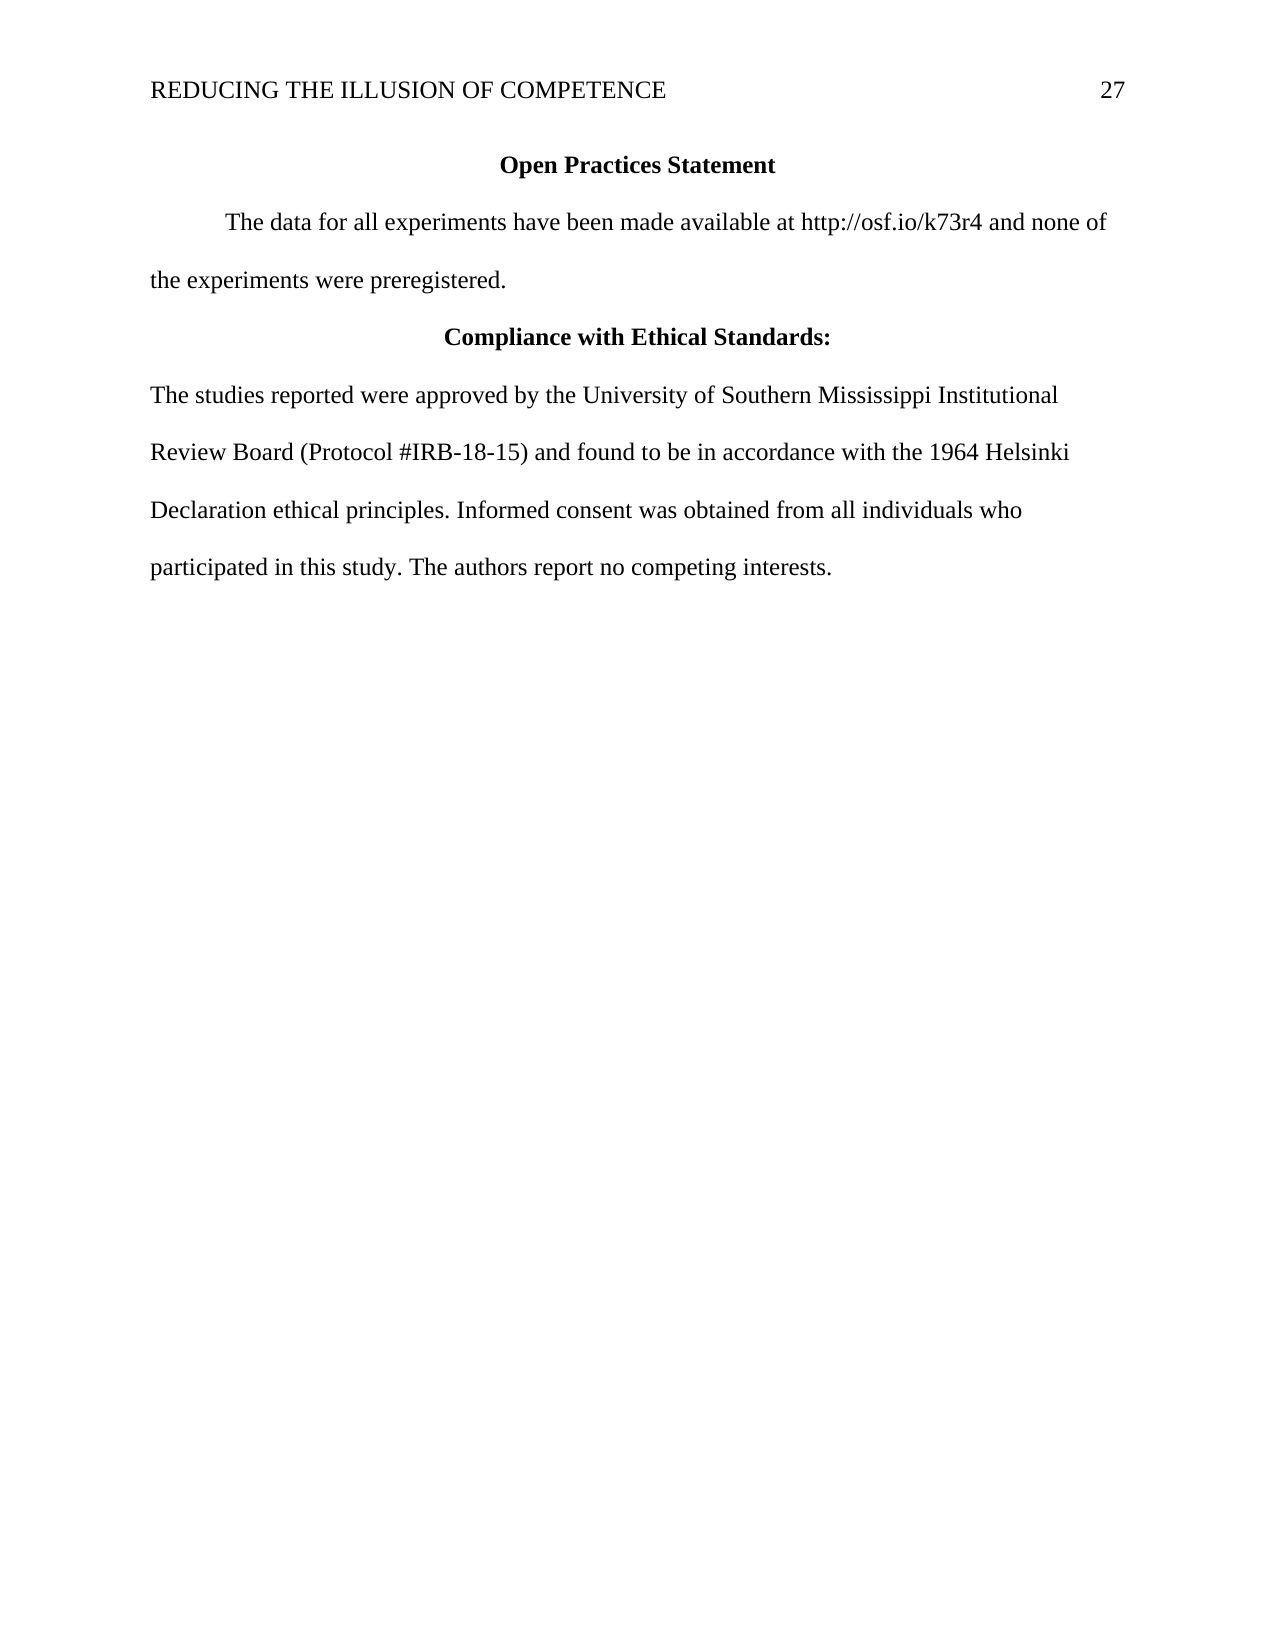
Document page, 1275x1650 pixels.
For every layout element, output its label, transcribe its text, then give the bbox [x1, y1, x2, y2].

text Open Practices Statement [150, 150, 1125, 179]
text Compliance with Ethical Standards: [150, 322, 1125, 351]
text The data for all experiments have been made available at http://osf.io/k73r4 and none of the experiments were preregistered. [150, 207, 1125, 294]
text The studies reported were approved by the University of Southern Mississippi Institutional Review Board (Protocol #IRB-18-15) and found to be in accordance with the 1964 Helsinki Declaration ethical principles. Informed consent was obtained from all individuals who participated in this study. The authors report no competing interests. [150, 380, 1125, 581]
